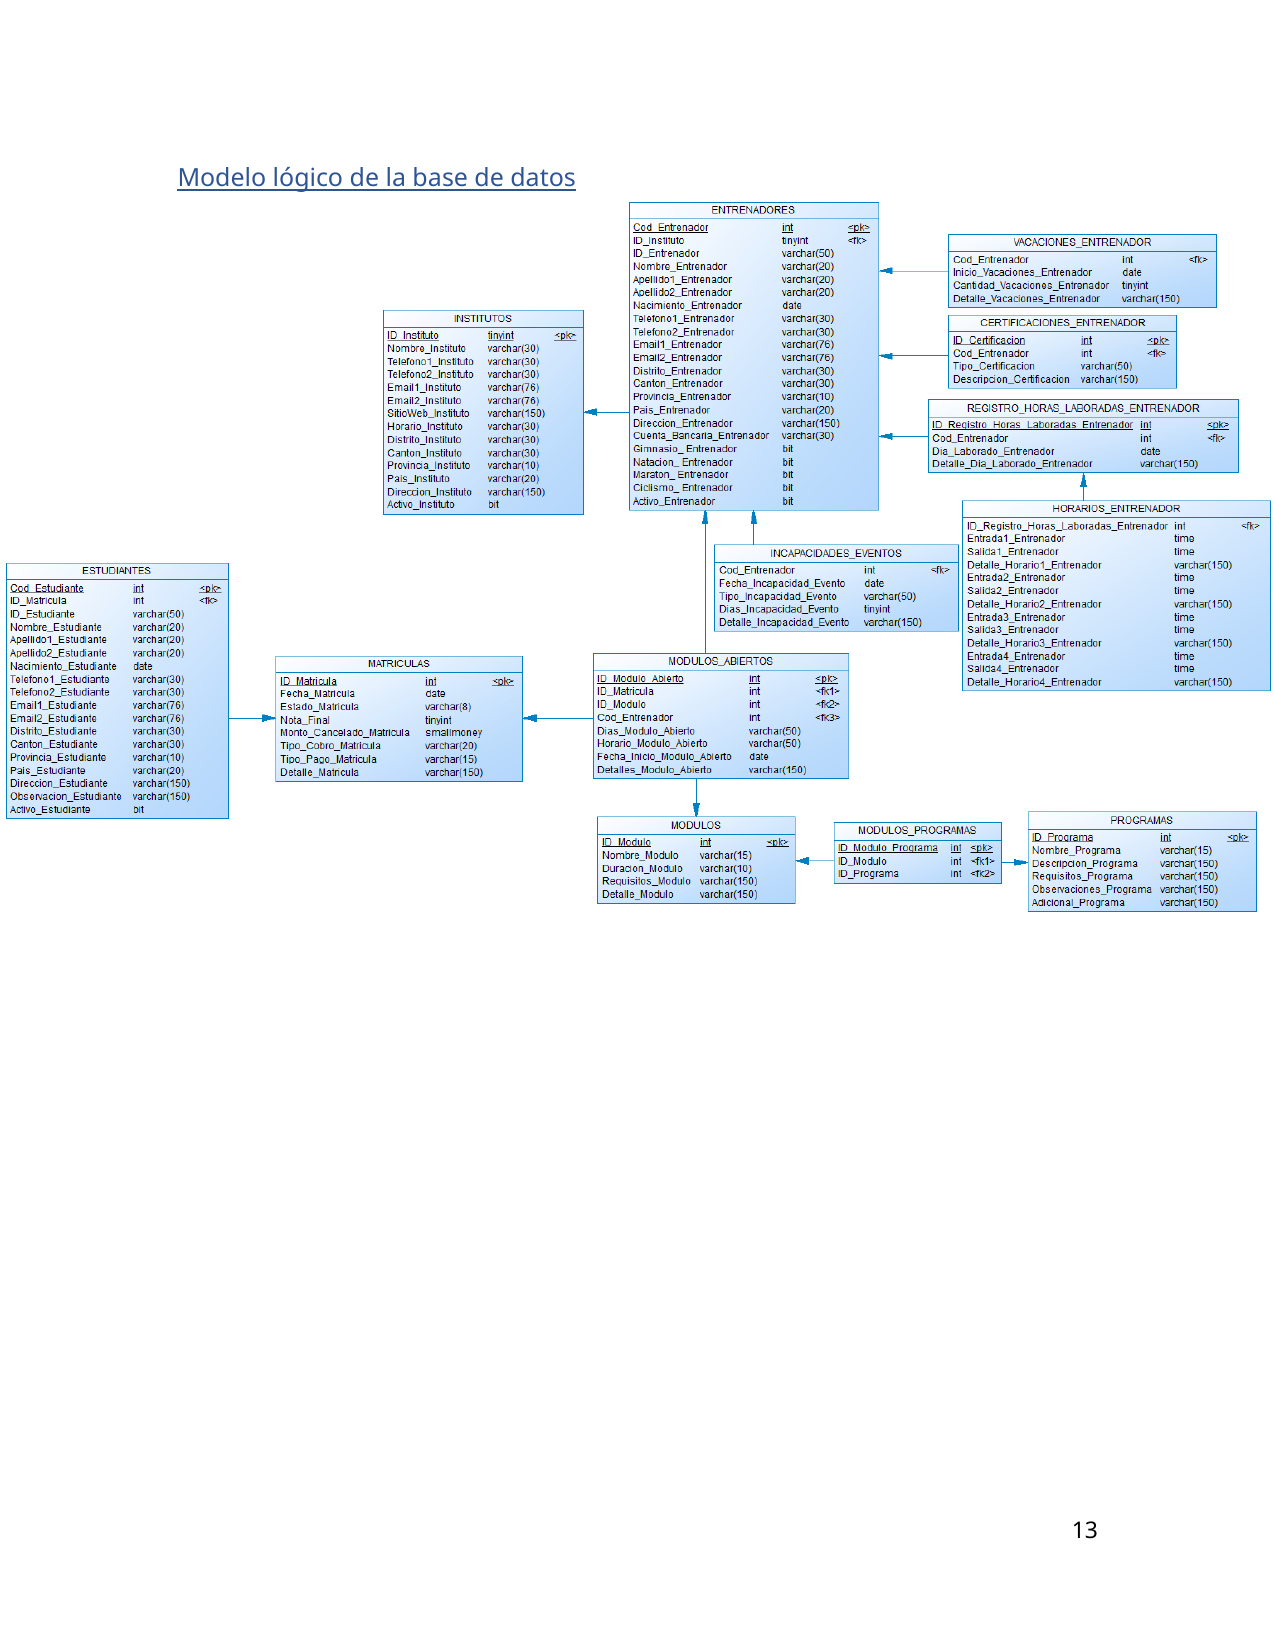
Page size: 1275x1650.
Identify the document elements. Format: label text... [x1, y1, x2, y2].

subtitle Modelo lógico de la base de datos [177, 160, 1098, 194]
picture [3, 199, 1272, 914]
